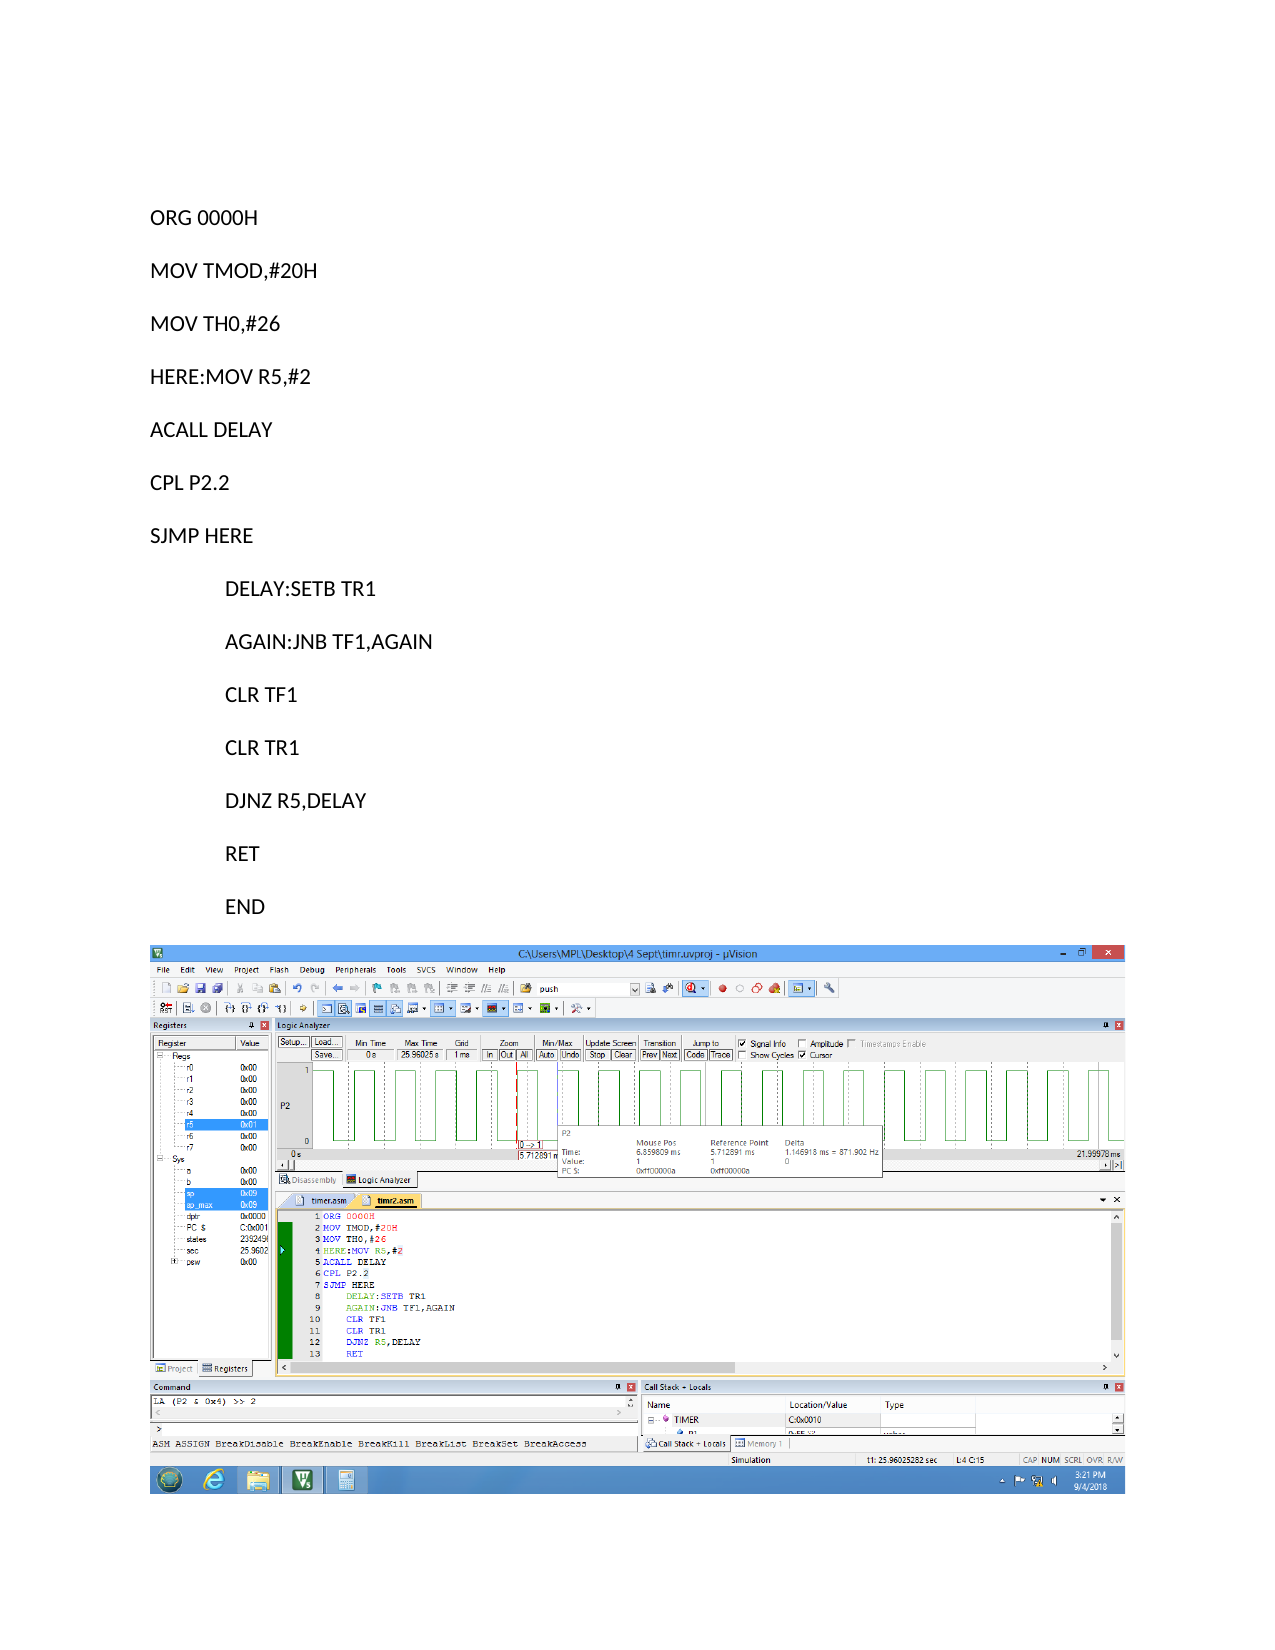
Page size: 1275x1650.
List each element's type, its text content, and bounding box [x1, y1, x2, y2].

text CLR TR1 [150, 733, 1125, 761]
text AGAIN:JNB TF1,AGAIN [150, 627, 1125, 655]
text SJMP HERE [150, 521, 1125, 549]
text MOV TMOD,#20H [150, 256, 1125, 284]
text CPL P2.2 [150, 468, 1125, 496]
text ACALL DELAY [150, 415, 1125, 443]
picture [150, 945, 1125, 1494]
text ORG 0000H [150, 203, 1125, 231]
text RET [150, 839, 1125, 867]
text DELAY:SETB TR1 [150, 574, 1125, 602]
text CLR TF1 [150, 680, 1125, 708]
text HERE:MOV R5,#2 [150, 362, 1125, 390]
text END [150, 892, 1125, 920]
text MOV TH0,#26 [150, 309, 1125, 337]
text DJNZ R5,DELAY [150, 786, 1125, 814]
